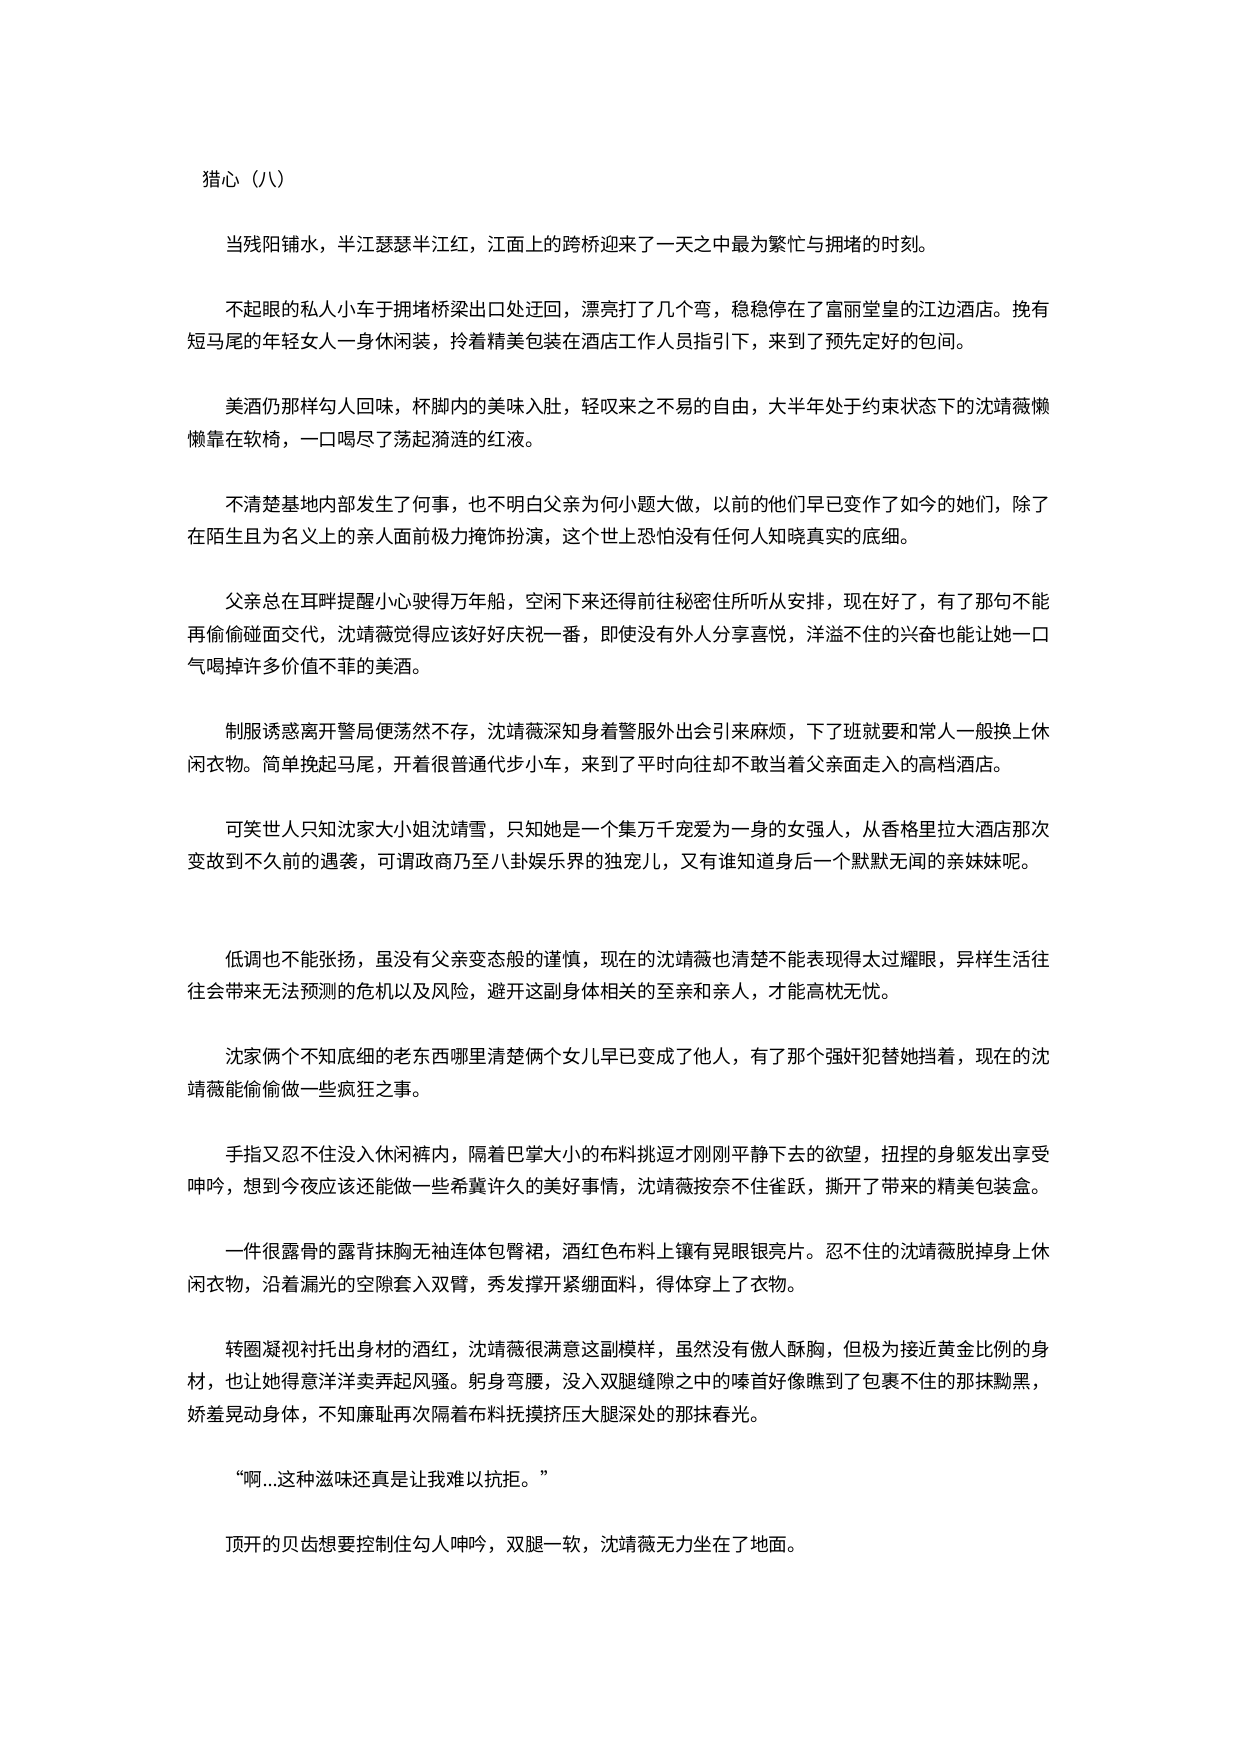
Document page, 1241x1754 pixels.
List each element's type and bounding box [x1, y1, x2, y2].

text [187, 162, 1053, 1559]
